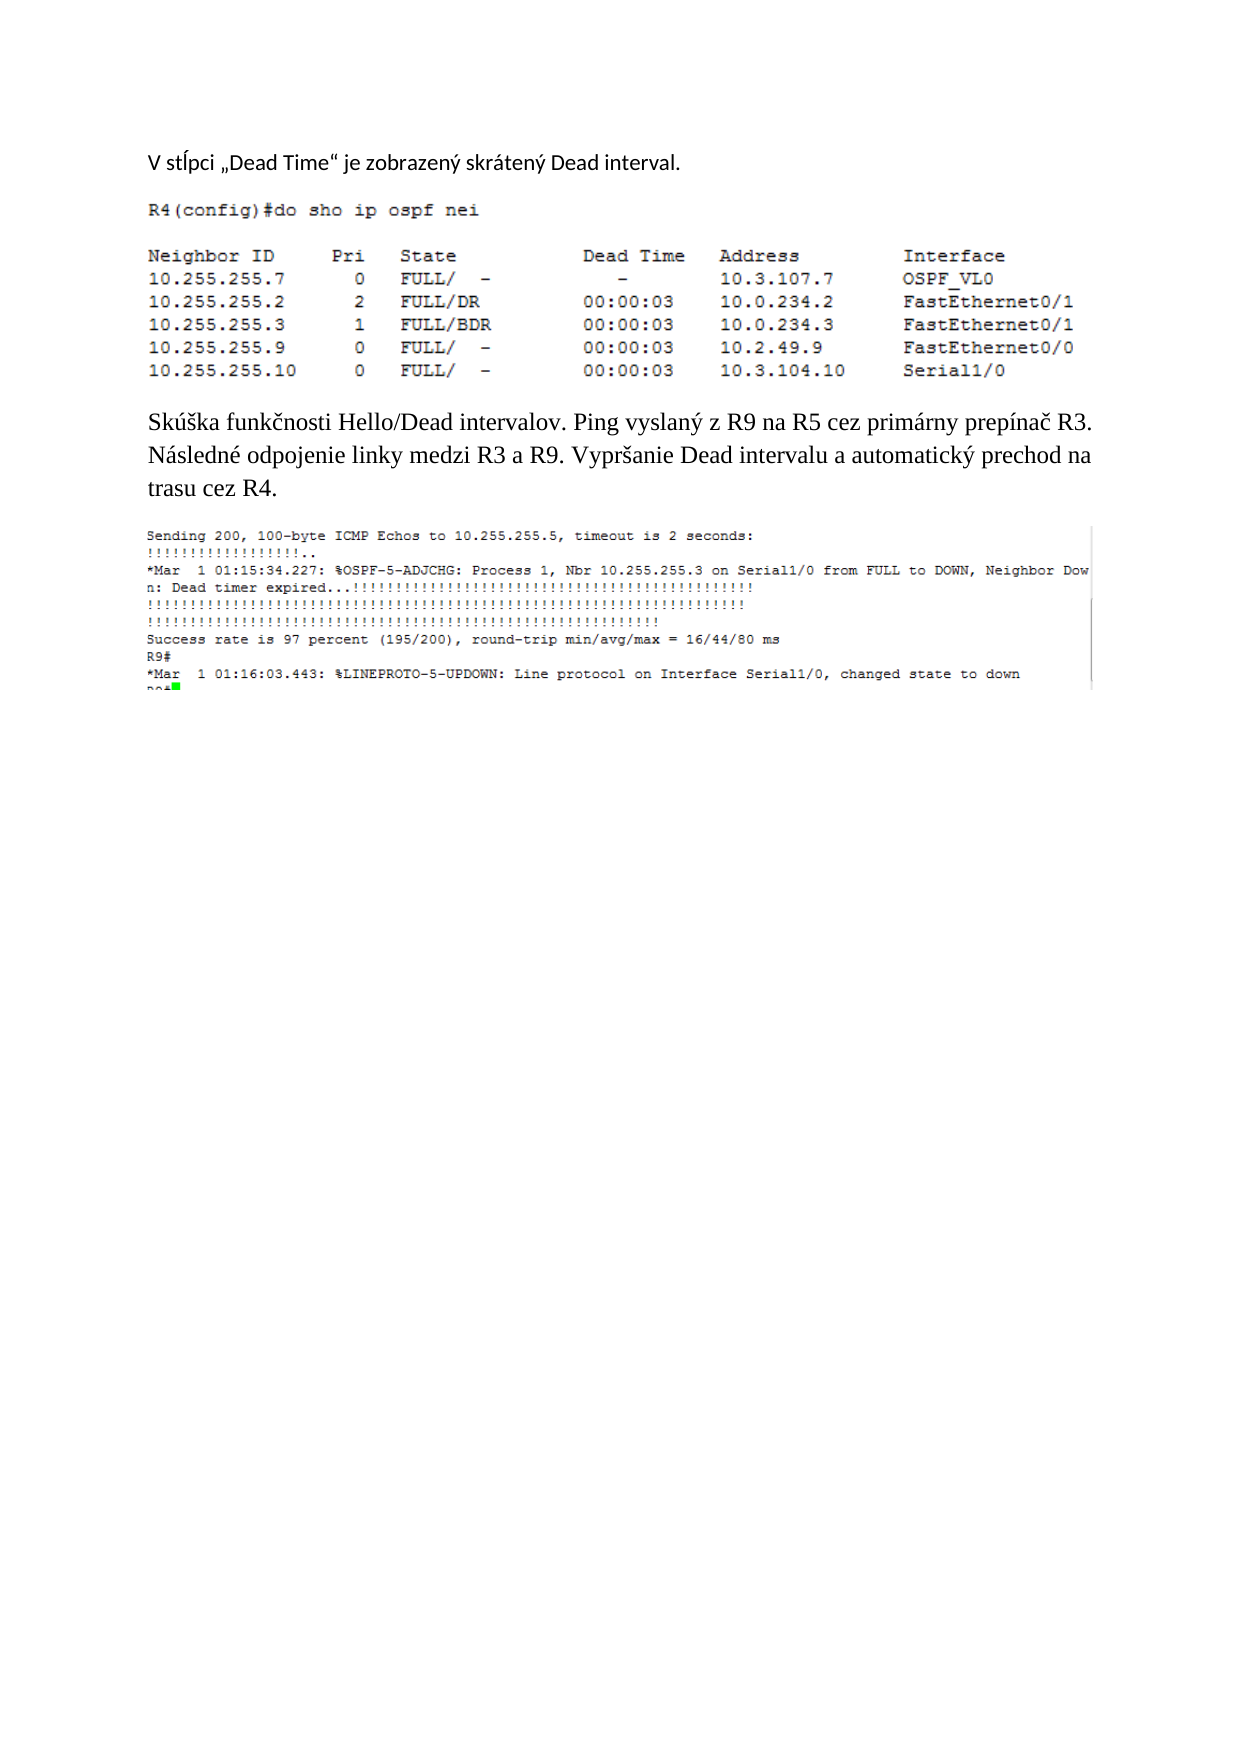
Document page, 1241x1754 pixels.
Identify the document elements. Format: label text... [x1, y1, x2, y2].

picture [147, 526, 1093, 690]
text Skúška funkčnosti Hello/Dead intervalov. Ping vyslaný z R9 na R5 cez primárny prepínač R3. Následné odpojenie linky medzi R3 a R9. Vypršanie Dead intervalu a automatický prechod na trasu cez R4. [148, 407, 1093, 502]
text V stĺpci „Dead Time“ je zobrazený skrátený Dead interval. [148, 148, 1093, 176]
picture [147, 200, 1093, 382]
